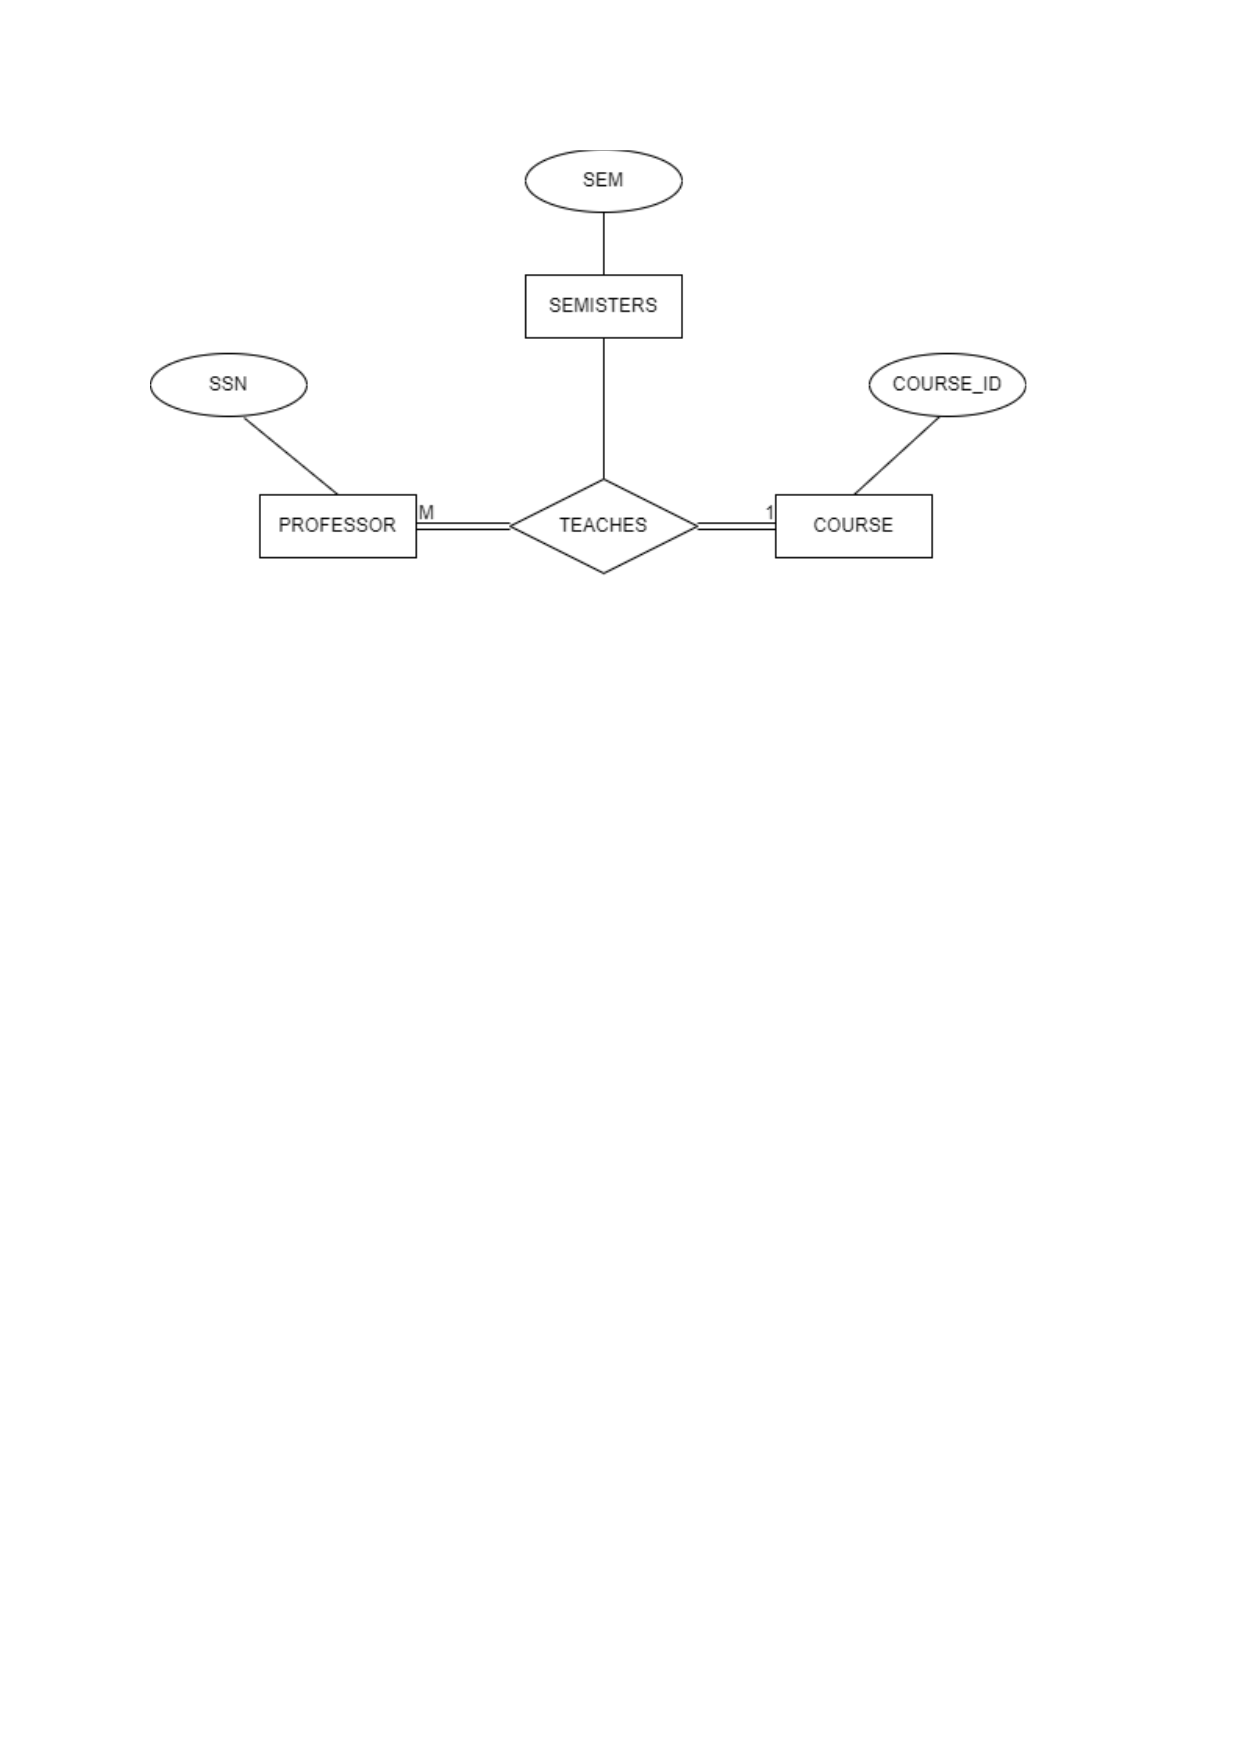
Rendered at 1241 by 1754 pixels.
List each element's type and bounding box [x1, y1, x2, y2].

picture [150, 150, 1027, 587]
